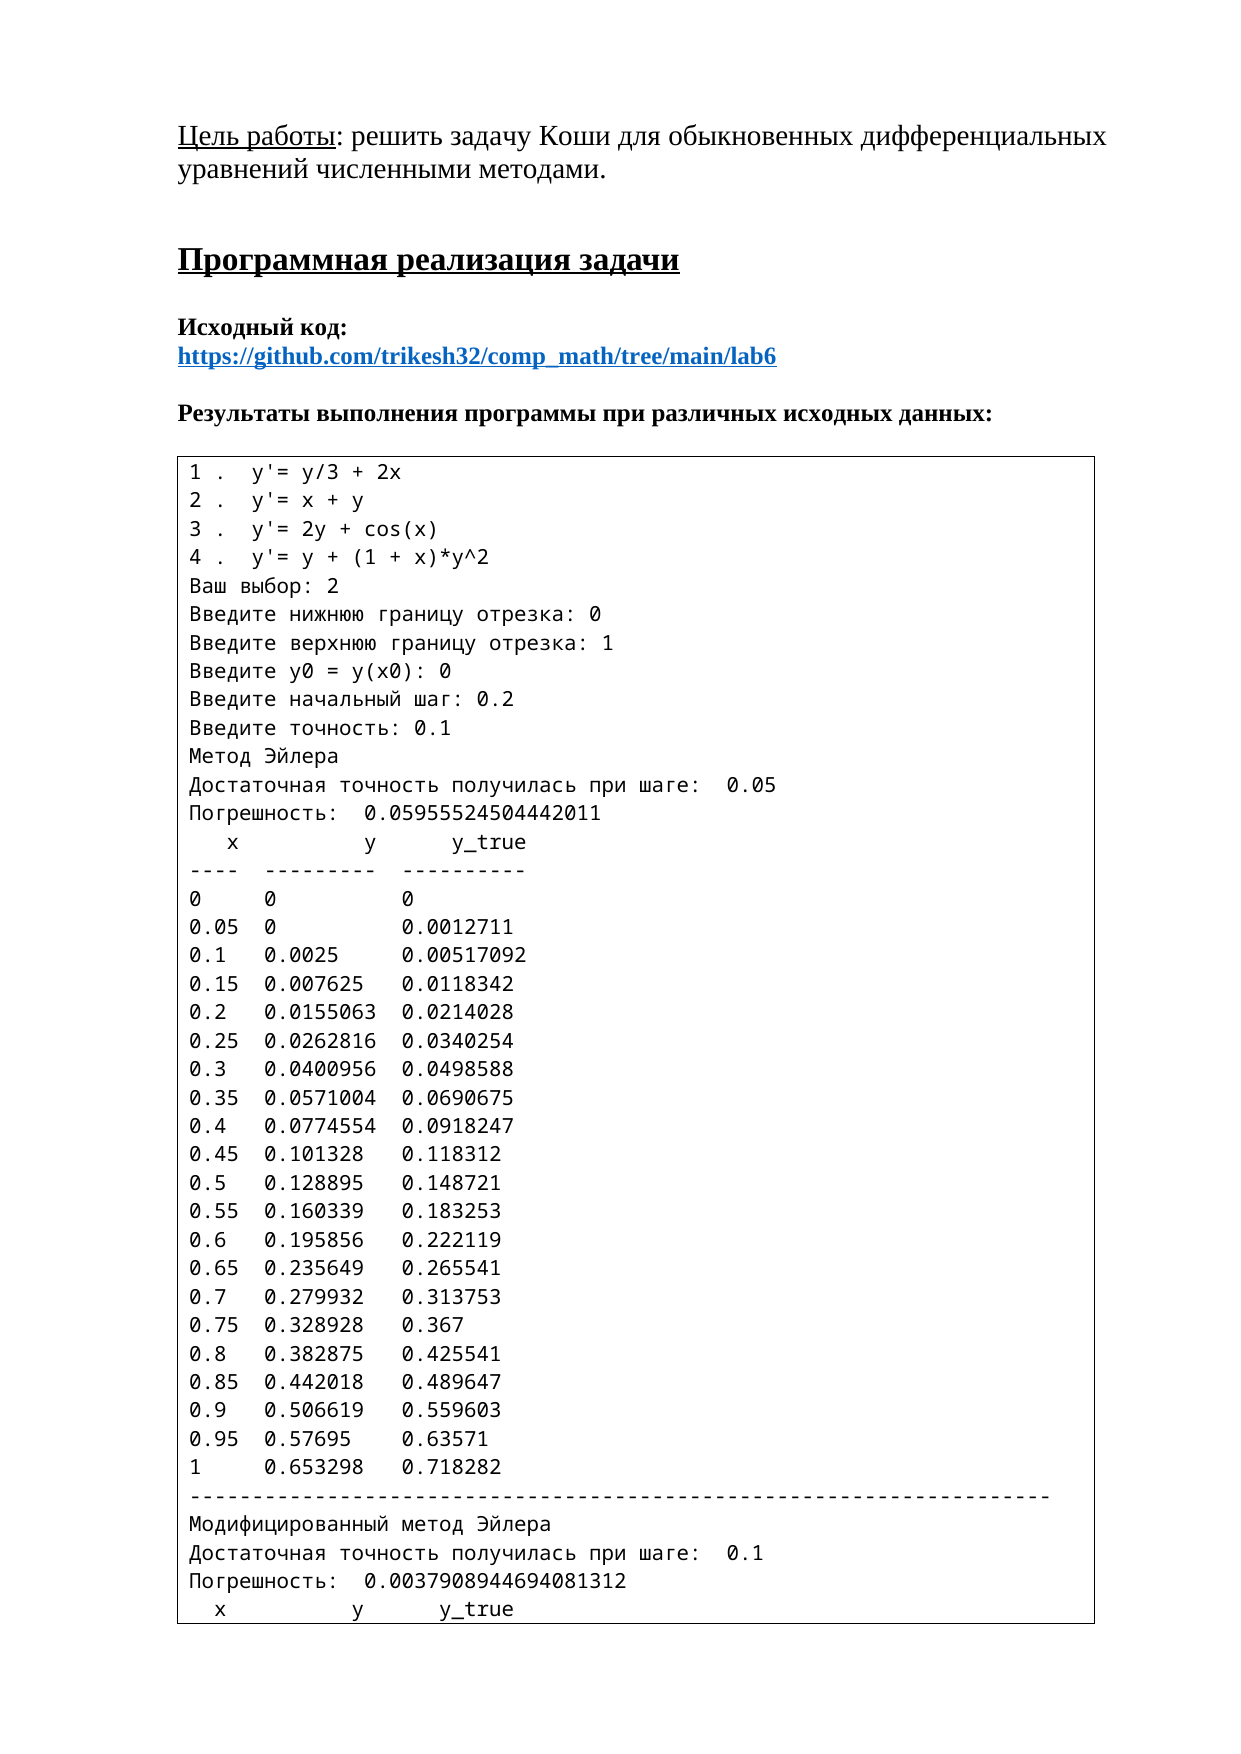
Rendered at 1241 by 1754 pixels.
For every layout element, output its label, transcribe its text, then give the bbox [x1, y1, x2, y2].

text Результаты выполнения программы при различных исходных данных: [177, 398, 1152, 427]
text Исходный код: [177, 312, 1152, 341]
text Цель работы: решить задачу Коши для обыкновенных дифференциальных уравнений численными методами. [177, 118, 1152, 185]
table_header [178, 457, 1094, 1623]
text https://github.com/trikesh32/comp_math/tree/main/lab6 [177, 341, 1152, 370]
subtitle Программная реализация задачи [177, 239, 1152, 277]
